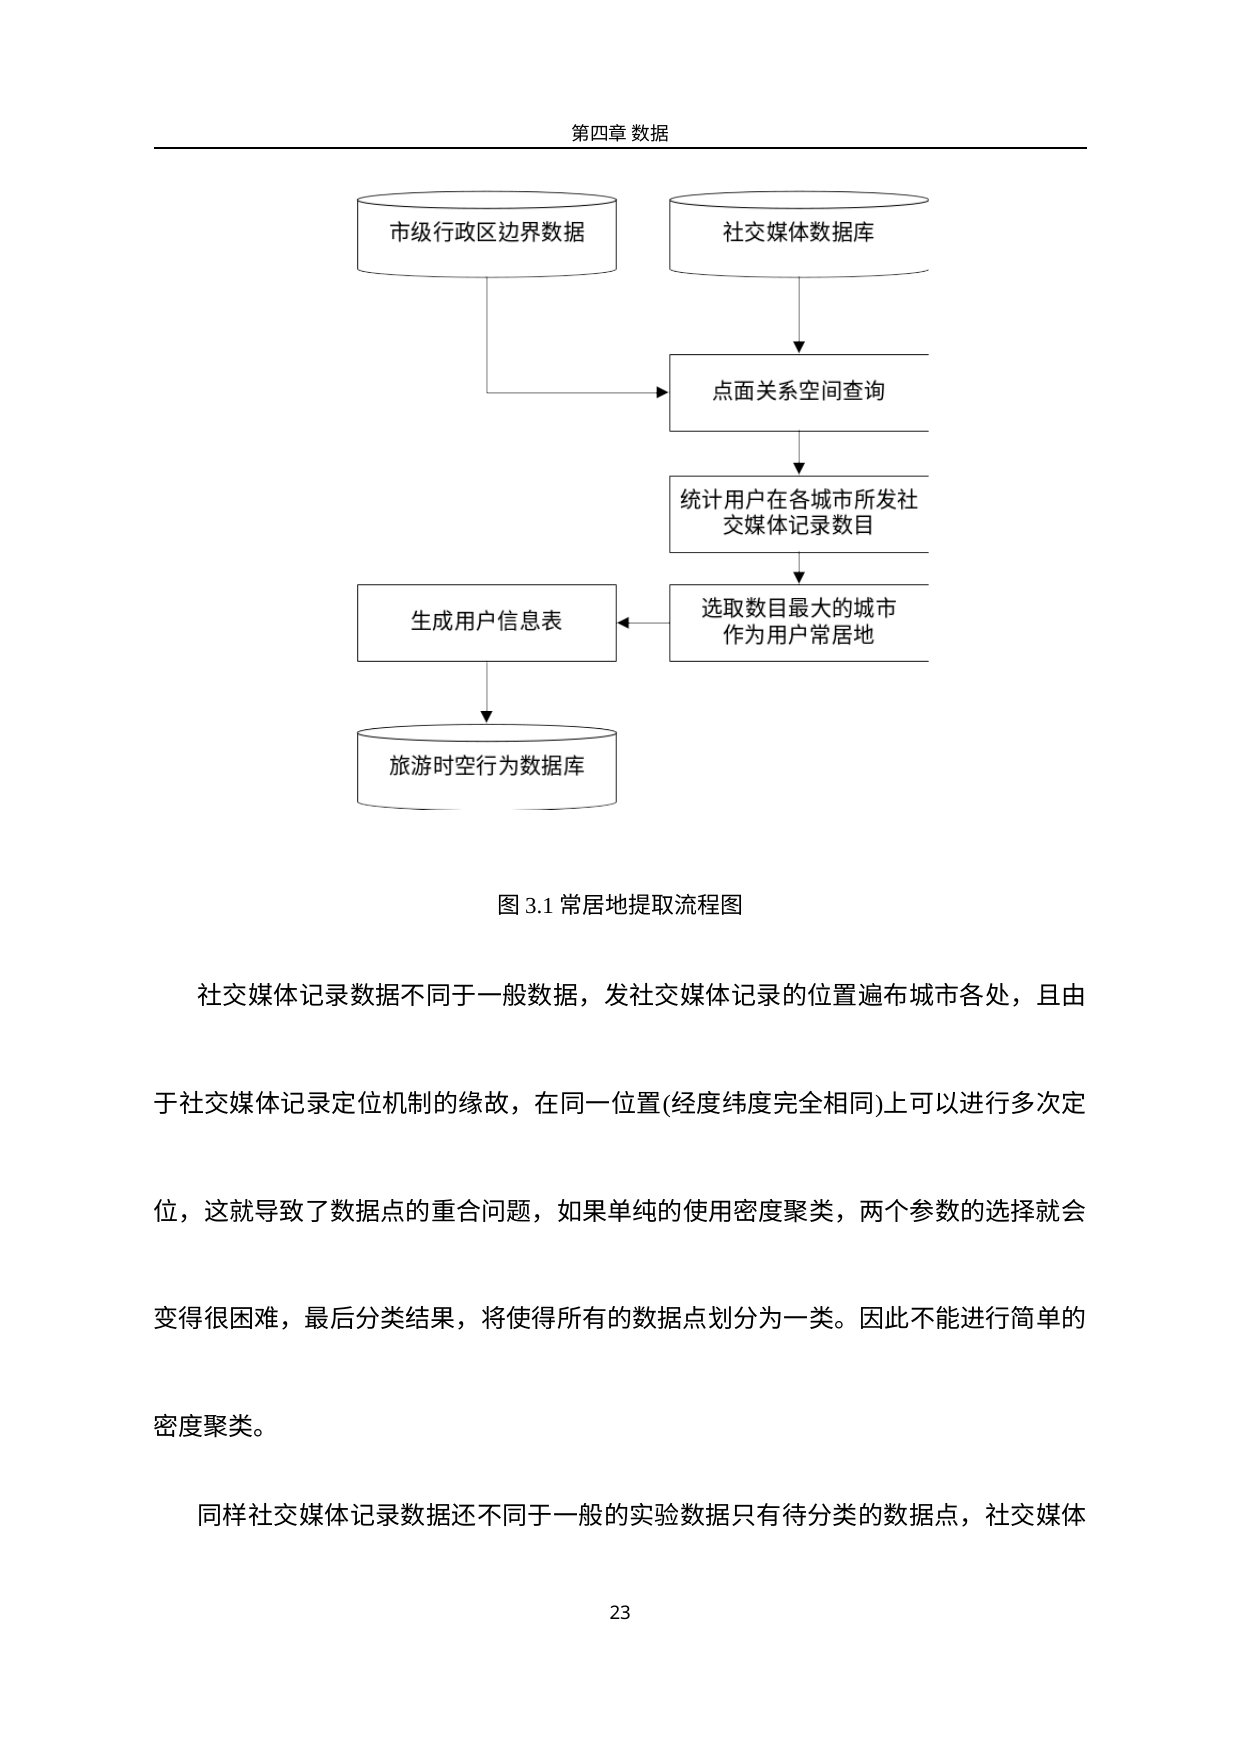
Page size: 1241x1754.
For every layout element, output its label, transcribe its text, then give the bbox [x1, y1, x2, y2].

text 社交媒体记录数据不同于一般数据，发社交媒体记录的位置遍布城市各处，且由于社交媒体记录定位机制的缘故，在同一位置(经度纬度完全相同)上可以进行多次定位，这就导致了数据点的重合问题，如果单纯的使用密度聚类，两个参数的选择就会变得很困难，最后分类结果，将使得所有的数据点划分为一类。因此不能进行简单的密度聚类。 [153, 961, 1087, 1457]
text 图3.1 常居地提取流程图 [153, 871, 1087, 936]
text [153, 1481, 1087, 1546]
